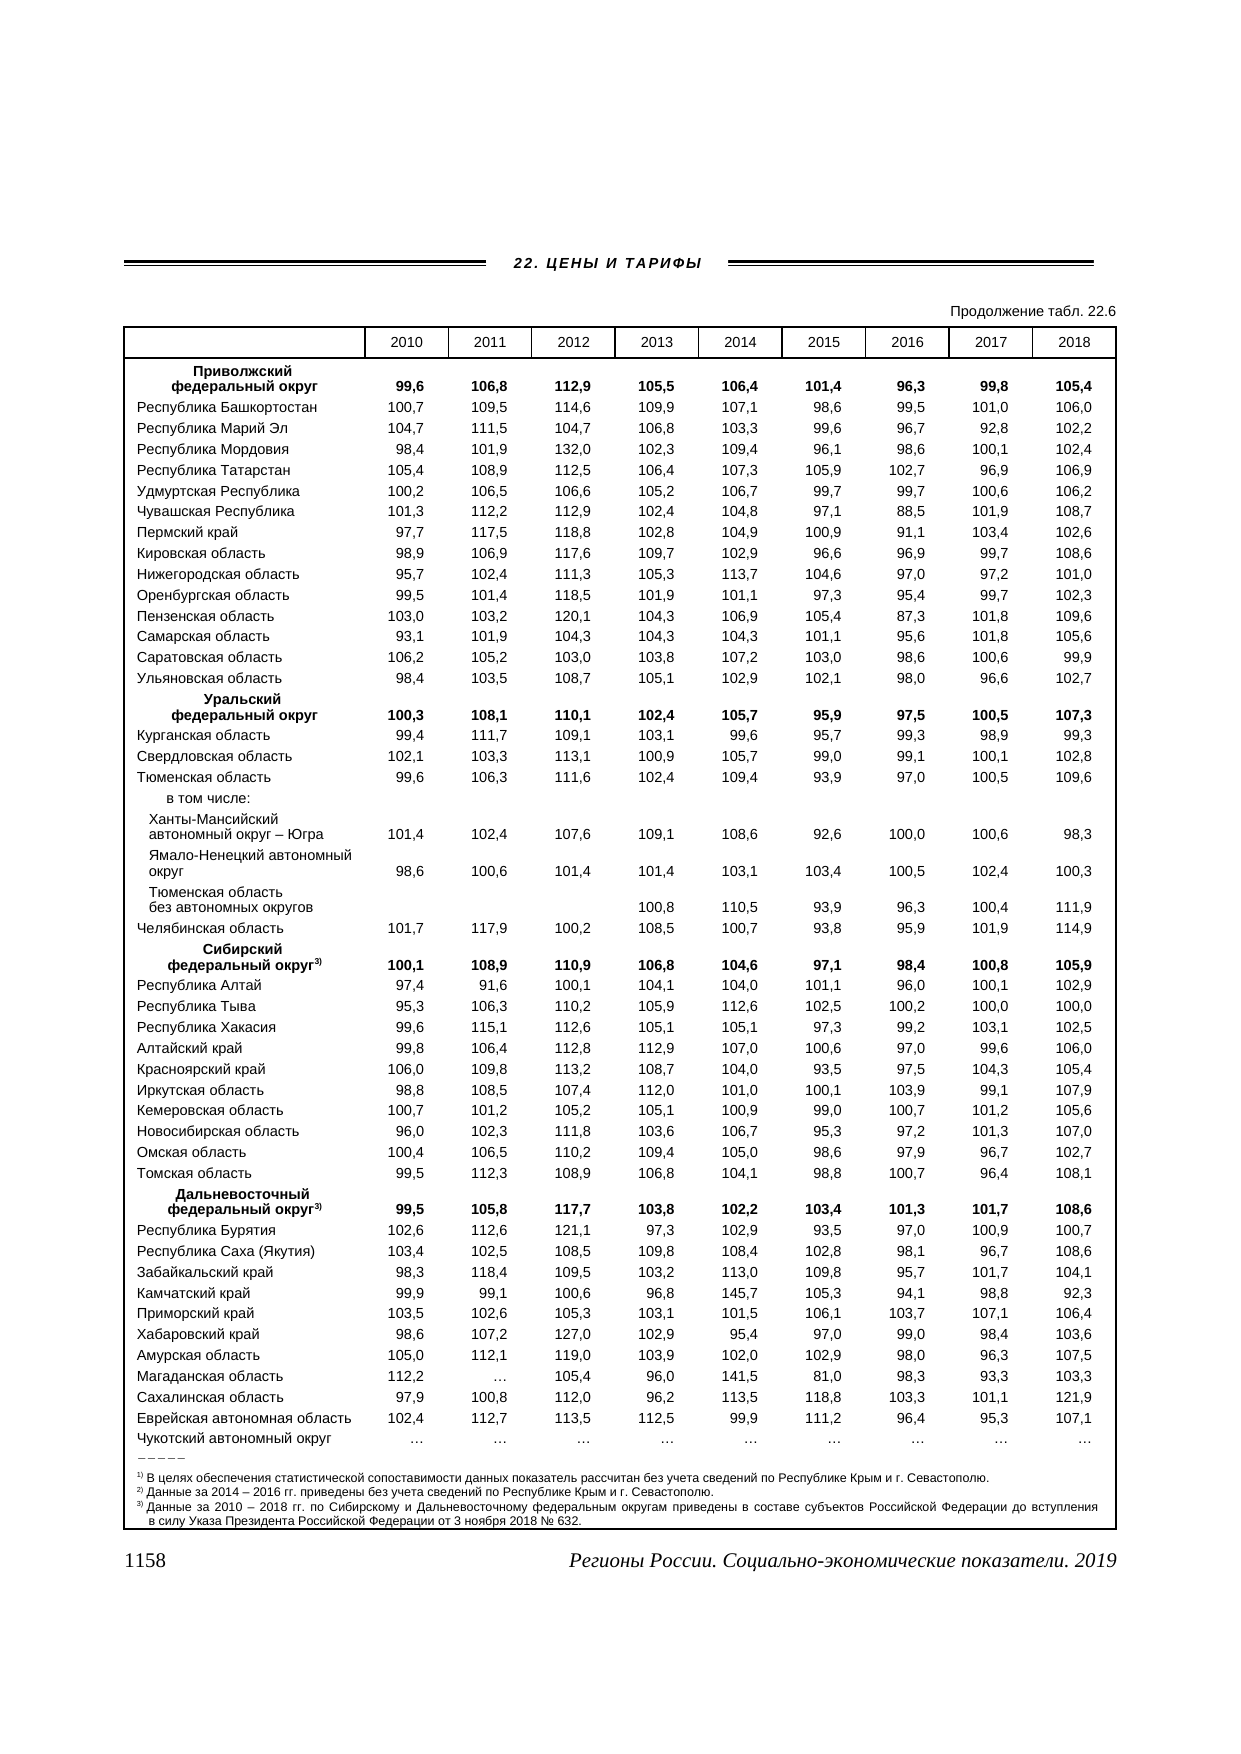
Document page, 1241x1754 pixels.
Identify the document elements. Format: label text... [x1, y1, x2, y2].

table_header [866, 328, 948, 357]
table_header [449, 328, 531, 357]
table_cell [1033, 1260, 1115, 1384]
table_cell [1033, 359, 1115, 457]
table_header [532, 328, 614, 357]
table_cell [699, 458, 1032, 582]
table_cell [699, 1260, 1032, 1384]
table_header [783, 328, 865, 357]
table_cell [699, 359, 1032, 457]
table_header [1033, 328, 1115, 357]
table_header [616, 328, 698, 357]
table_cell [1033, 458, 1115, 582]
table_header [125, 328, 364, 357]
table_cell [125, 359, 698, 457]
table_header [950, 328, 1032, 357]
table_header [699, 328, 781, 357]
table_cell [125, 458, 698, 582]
text Продолжение табл. 22.6 [130, 303, 1116, 320]
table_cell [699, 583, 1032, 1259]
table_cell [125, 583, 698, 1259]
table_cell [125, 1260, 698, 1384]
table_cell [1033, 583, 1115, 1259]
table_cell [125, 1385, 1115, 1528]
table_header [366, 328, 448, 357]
